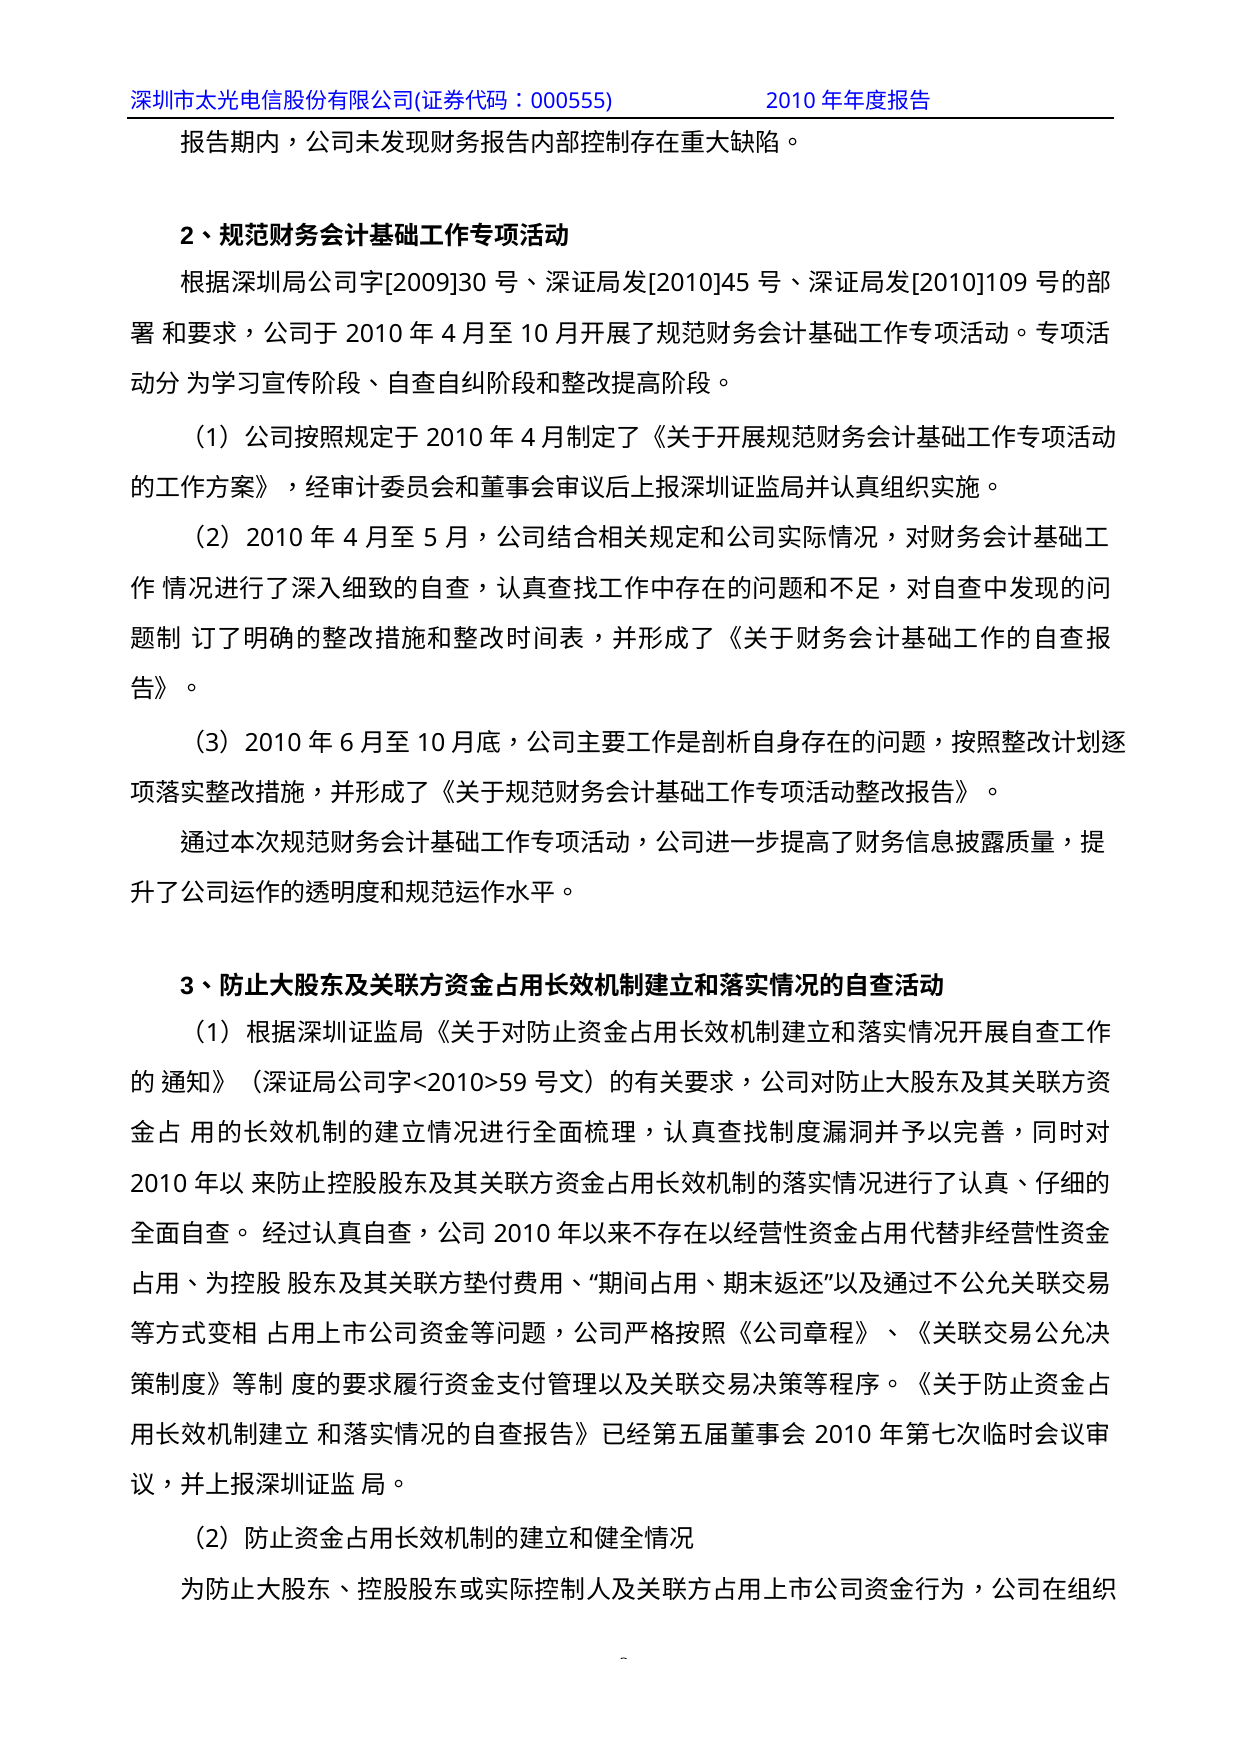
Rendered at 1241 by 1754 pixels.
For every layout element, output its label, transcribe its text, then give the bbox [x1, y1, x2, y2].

text （2）2010 年 4 月至 5 月，公司结合相关规定和公司实际情况，对财务会计基础工作 情况进行了深入细致的自查，认真查找工作中存在的问题和不足，对自查中发现的问题制 订了明确的整改措施和整改时间表，并形成了《关于财务会计基础工作的自查报告》。 [130, 520, 1111, 705]
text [130, 1571, 1118, 1605]
text 升了公司运作的透明度和规范运作水平。 [130, 875, 778, 909]
text 报告期内，公司未发现财务报告内部控制存在重大缺陷。 [180, 125, 1130, 159]
subtitle 3、防止大股东及关联方资金占用长效机制建立和落实情况的自查活动 [180, 967, 1130, 1001]
text 根据深圳局公司字[2009]30 号、深证局发[2010]45 号、深证局发[2010]109 号的部署 和要求，公司于 2010 年 4 月至 10 月开展了规范财务会计基础工作专项活动。专项活动分 为学习宣传阶段、自查自纠阶段和整改提高阶段。 [130, 265, 1111, 399]
text （2）防止资金占用长效机制的建立和健全情况 [180, 1521, 778, 1555]
text 项落实整改措施，并形成了《关于规范财务会计基础工作专项活动整改报告》。 [130, 775, 1130, 809]
subtitle 2、规范财务会计基础工作专项活动 [180, 218, 778, 252]
text （1）根据深圳证监局《关于对防止资金占用长效机制建立和落实情况开展自查工作的 通知》（深证局公司字<2010>59 号文）的有关要求，公司对防止大股东及其关联方资金占 用的长效机制的建立情况进行全面梳理，认真查找制度漏洞并予以完善，同时对 2010 年以 来防止控股股东及其关联方资金占用长效机制的落实情况进行了认真、仔细的全面自查。 经过认真自查，公司 2010 年以来不存在以经营性资金占用代替非经营性资金占用、为控股 股东及其关联方垫付费用、“期间占用、期末返还”以及通过不公允关联交易等方式变相 占用上市公司资金等问题，公司严格按照《公司章程》、《关联交易公允决策制度》等制 度的要求履行资金支付管理以及关联交易决策等程序。《关于防止资金占用长效机制建立 和落实情况的自查报告》已经第五届董事会 2010 年第七次临时会议审议，并上报深圳证监 局。 [130, 1014, 1111, 1501]
text 通过本次规范财务会计基础工作专项活动，公司进一步提高了财务信息披露质量，提 [180, 825, 1130, 859]
text （1）公司按照规定于 2010 年 4 月制定了《关于开展规范财务会计基础工作专项活动 [180, 420, 1130, 454]
text （3）2010 年 6 月至 10 月底，公司主要工作是剖析自身存在的问题，按照整改计划逐 [180, 725, 1130, 759]
text 的工作方案》，经审计委员会和董事会审议后上报深圳证监局并认真组织实施。 [130, 469, 1130, 504]
